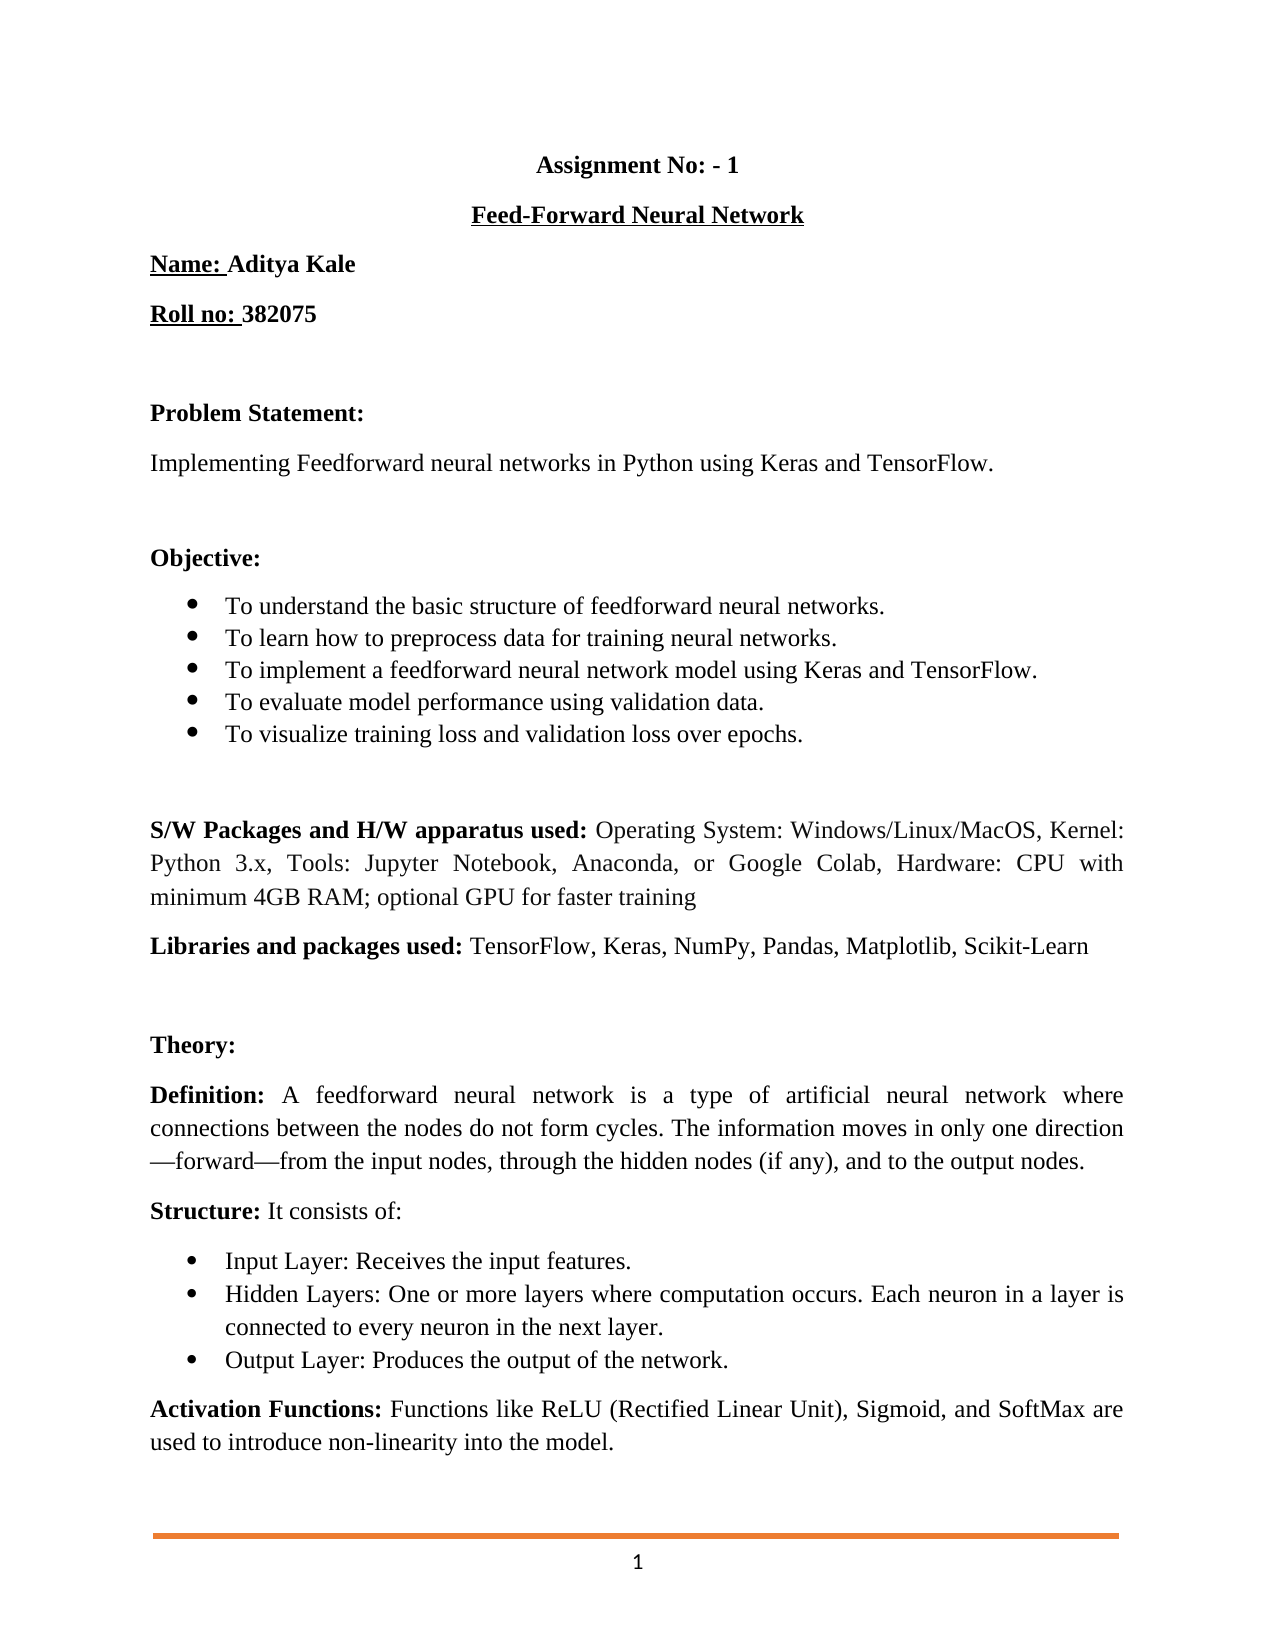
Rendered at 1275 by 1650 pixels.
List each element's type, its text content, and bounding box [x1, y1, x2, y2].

text Objective: [150, 543, 1125, 572]
text Theory: [150, 1031, 1125, 1059]
list To learn how to preprocess data for training neural networks. [187, 623, 1125, 653]
text Definition: A feedforward neural network is a type of artificial neural network where connections between the nodes do not form cycles. The information moves in only one direction—forward—from the input nodes, through the hidden nodes (if any), and to the output nodes. [150, 1080, 1125, 1175]
text Implementing Feedforward neural networks in Python using Keras and TensorFlow. [150, 448, 1125, 477]
text Structure: It consists of: [150, 1196, 1125, 1225]
list Output Layer: Produces the output of the network. [187, 1345, 1125, 1373]
list To understand the basic structure of feedforward neural networks. [187, 591, 1125, 621]
text Name: Aditya Kale [150, 249, 1125, 278]
text Activation Functions: Functions like ReLU (Rectified Linear Unit), Sigmoid, and SoftMax are used to introduce non-linearity into the model. [150, 1394, 1125, 1456]
list Input Layer: Receives the input features. [187, 1246, 1125, 1274]
text Libraries and packages used: TensorFlow, Keras, NumPy, Pandas, Matplotlib, Scikit-Learn [150, 931, 1125, 960]
list To implement a feedforward neural network model using Keras and TensorFlow. [187, 655, 1125, 685]
text S/W Packages and H/W apparatus used: Operating System: Windows/Linux/MacOS, Kernel: Python 3.x, Tools: Jupyter Notebook, Anaconda, or Google Colab, Hardware: CPU with minimum 4GB RAM; optional GPU for faster training [150, 816, 1125, 849]
list Hidden Layers: One or more layers where computation occurs. Each neuron in a layer is connected to every neuron in the next layer. [187, 1279, 1125, 1341]
text S/W Packages and H/W apparatus used: Operating System: Windows/Linux/MacOS, Kernel: Python 3.x, Tools: Jupyter Notebook, Anaconda, or Google Colab, Hardware: CPU with minimum 4GB RAM; optional GPU for faster training [150, 877, 1125, 910]
text Feed-Forward Neural Network [150, 200, 1125, 228]
list To evaluate model performance using validation data. [187, 687, 1125, 717]
text Roll no: 382075 [150, 299, 1125, 328]
text Problem Statement: [150, 398, 1125, 427]
text Assignment No: - 1 [150, 150, 1125, 179]
list To visualize training loss and validation loss over epochs. [187, 719, 1125, 749]
